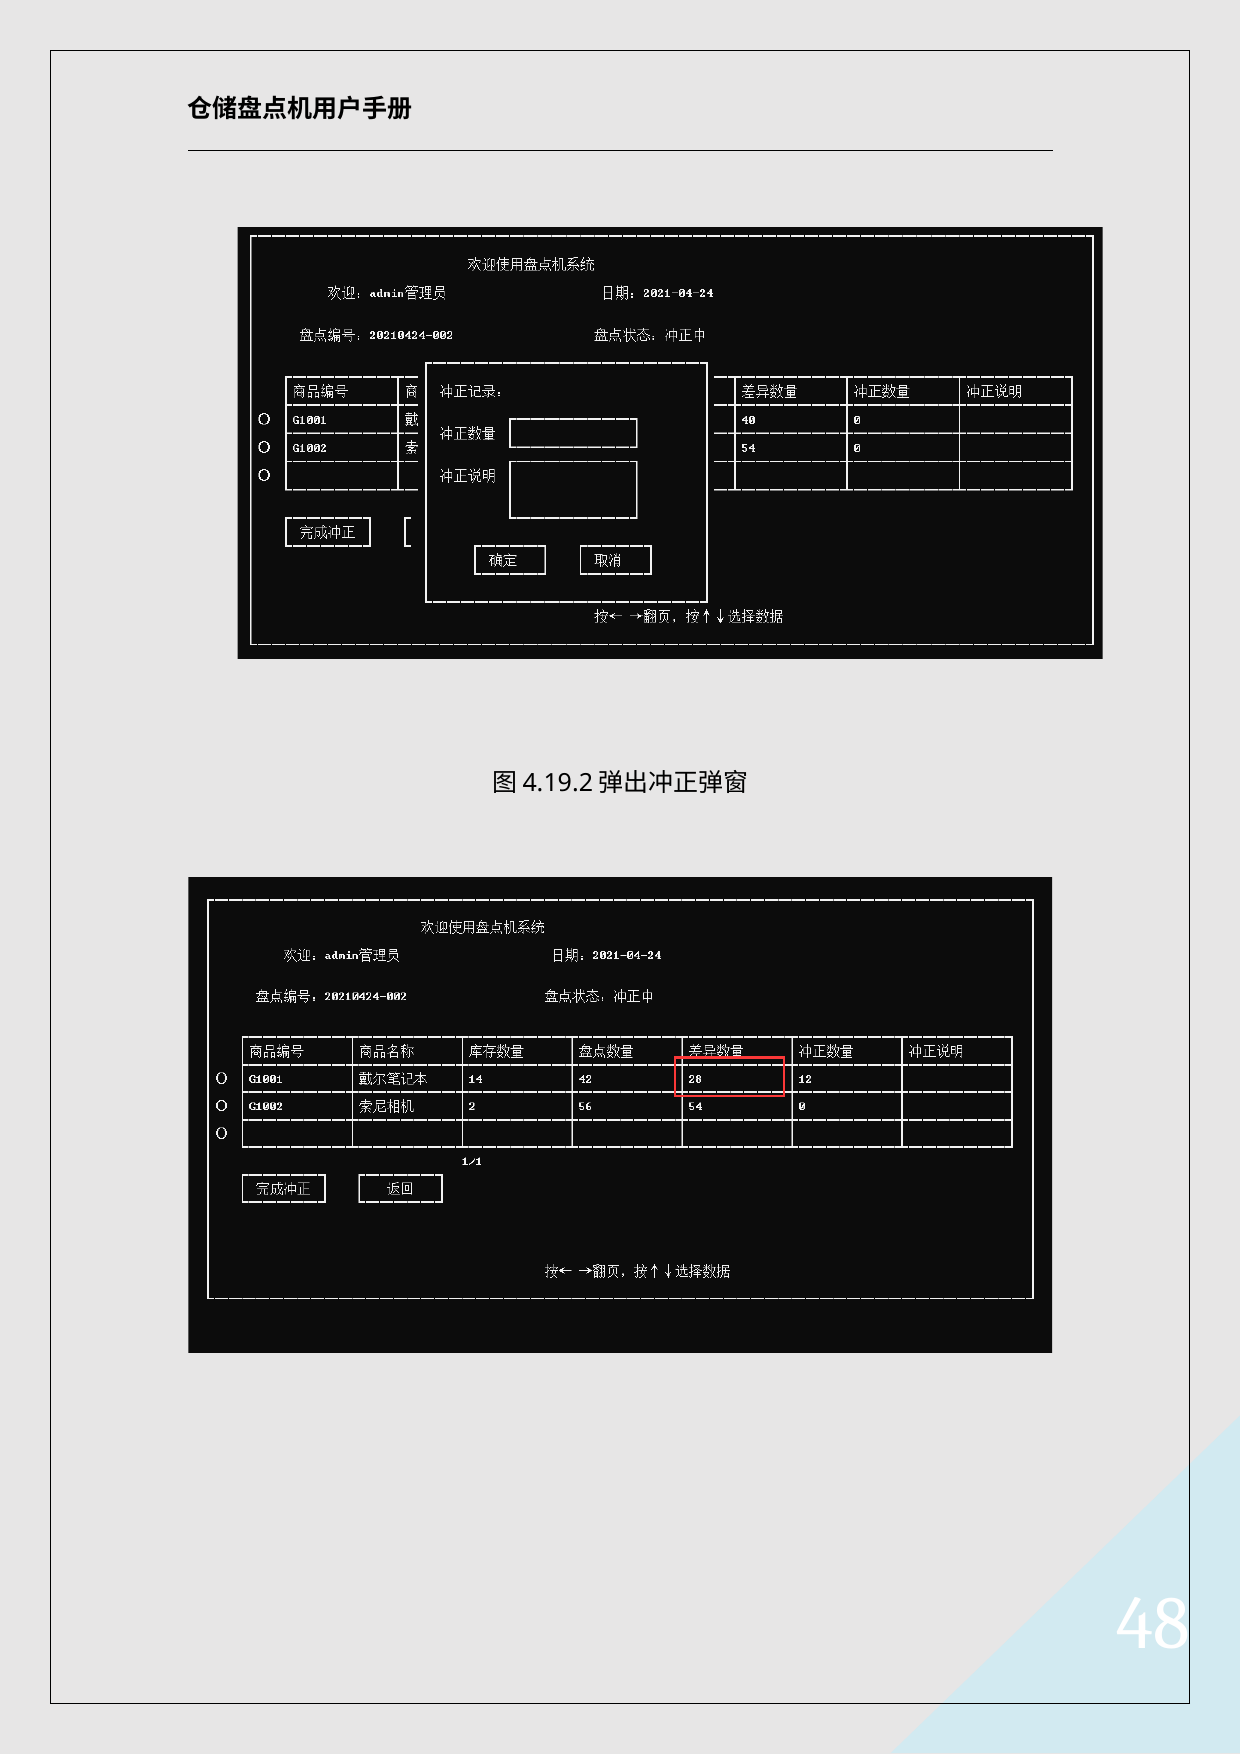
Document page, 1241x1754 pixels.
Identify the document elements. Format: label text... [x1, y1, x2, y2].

picture [188, 877, 1053, 1353]
text 图4.19.2弹出冲正弹窗 [187, 748, 1053, 813]
picture [237, 227, 1103, 659]
